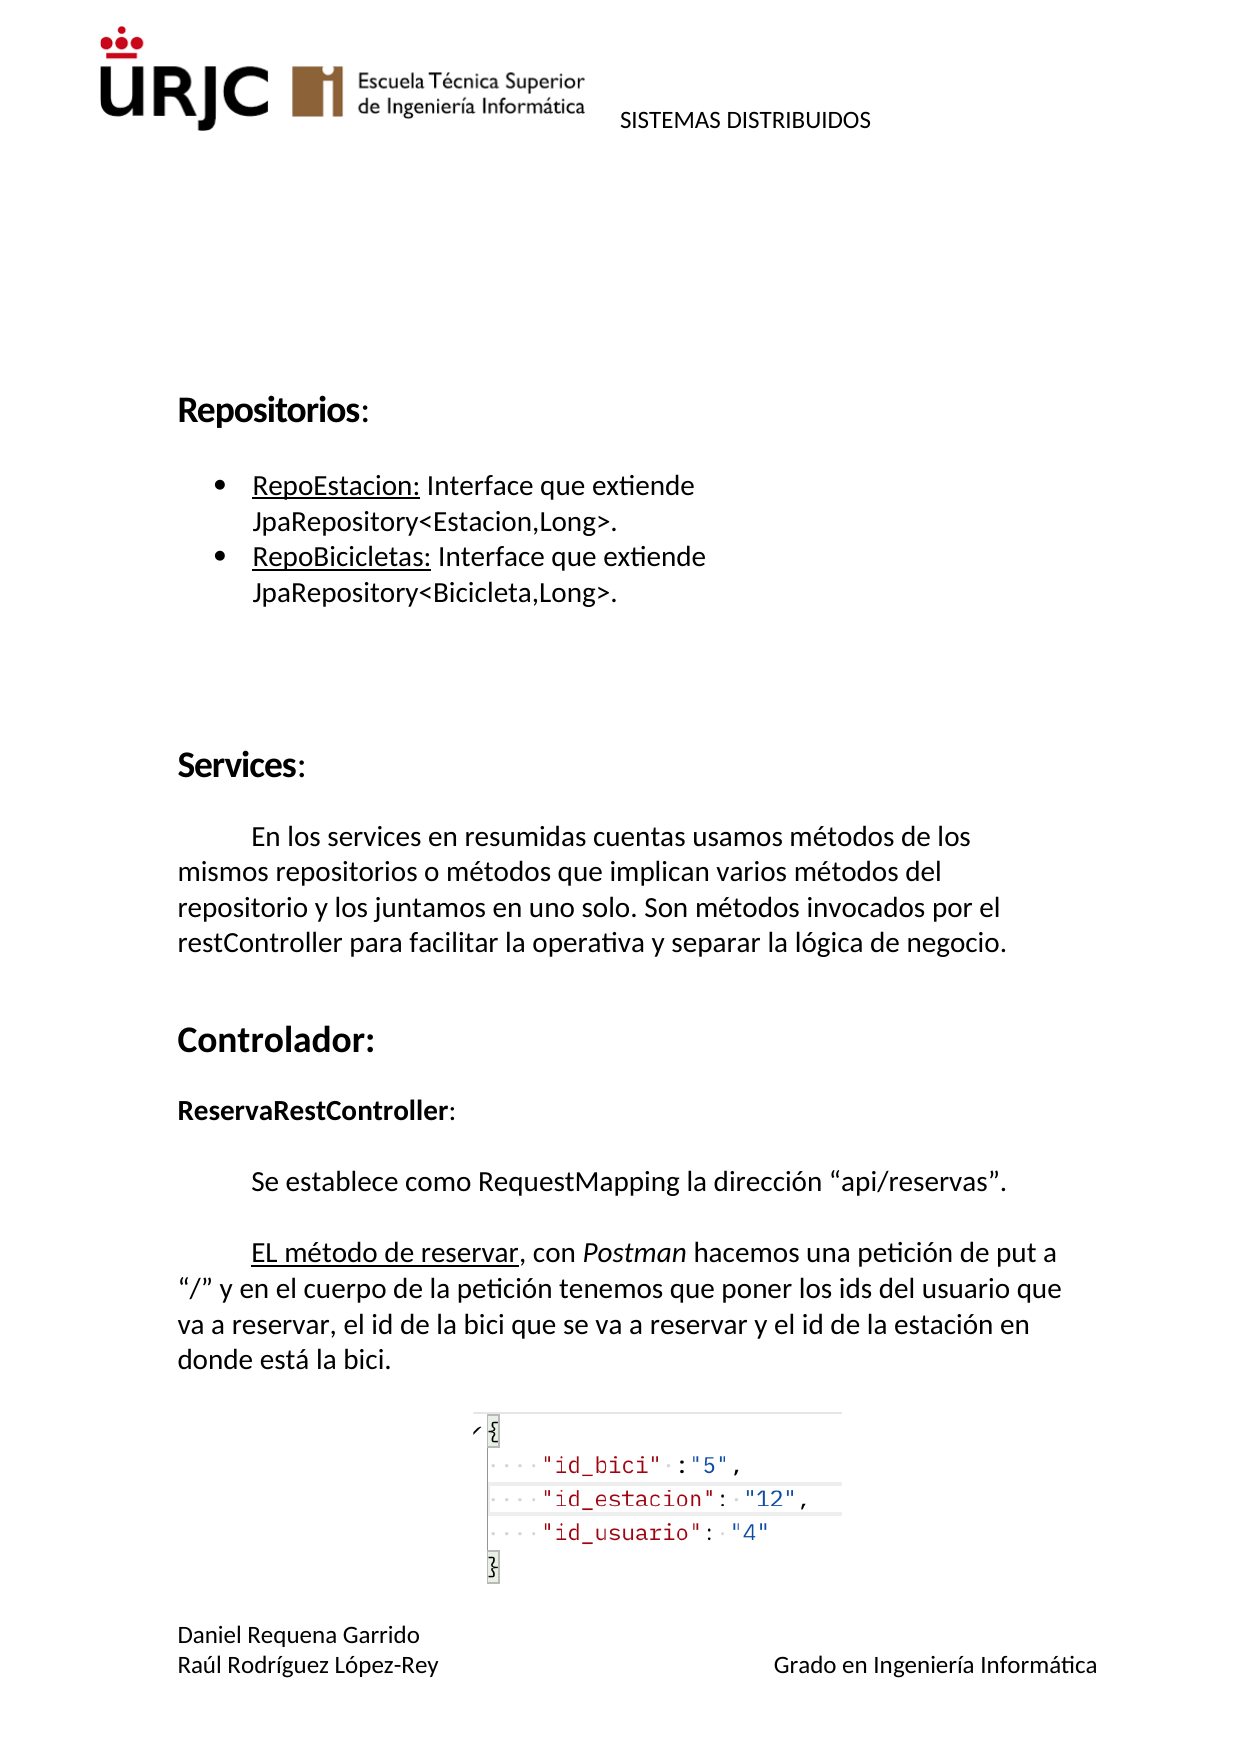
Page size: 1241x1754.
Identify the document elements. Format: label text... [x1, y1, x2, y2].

subtitle Services: [177, 741, 1063, 787]
subtitle Controlador: [177, 1016, 1063, 1062]
subtitle Repositorios: [177, 386, 1063, 431]
text En los services en resumidas cuentas usamos métodos de los mismos repositorios o métodos que implican varios métodos del repositorio y los juntamos en uno solo. Son métodos invocados por el restController para facilitar la operativa y separar la lógica de negocio. [177, 818, 1063, 960]
list EL método de reservar, con Postman hacemos una petición de put a “/” y en el cuerpo de la petición tenemos que poner los ids del usuario que va a reservar, el id de la bici que se va a reservar y el id de la estación en donde está la bici. [177, 1234, 1063, 1377]
list RepoEstacion: Interface que extiende JpaRepository<Estacion,Long>. [215, 467, 1063, 538]
picture [100, 26, 585, 131]
list Se establece como RequestMapping la dirección “api/reservas”. [177, 1163, 1063, 1199]
list ReservaRestController: [177, 1092, 1063, 1128]
picture [473, 1412, 842, 1600]
list RepoBicicletas: Interface que extiende JpaRepository<Bicicleta,Long>. [215, 538, 1063, 609]
